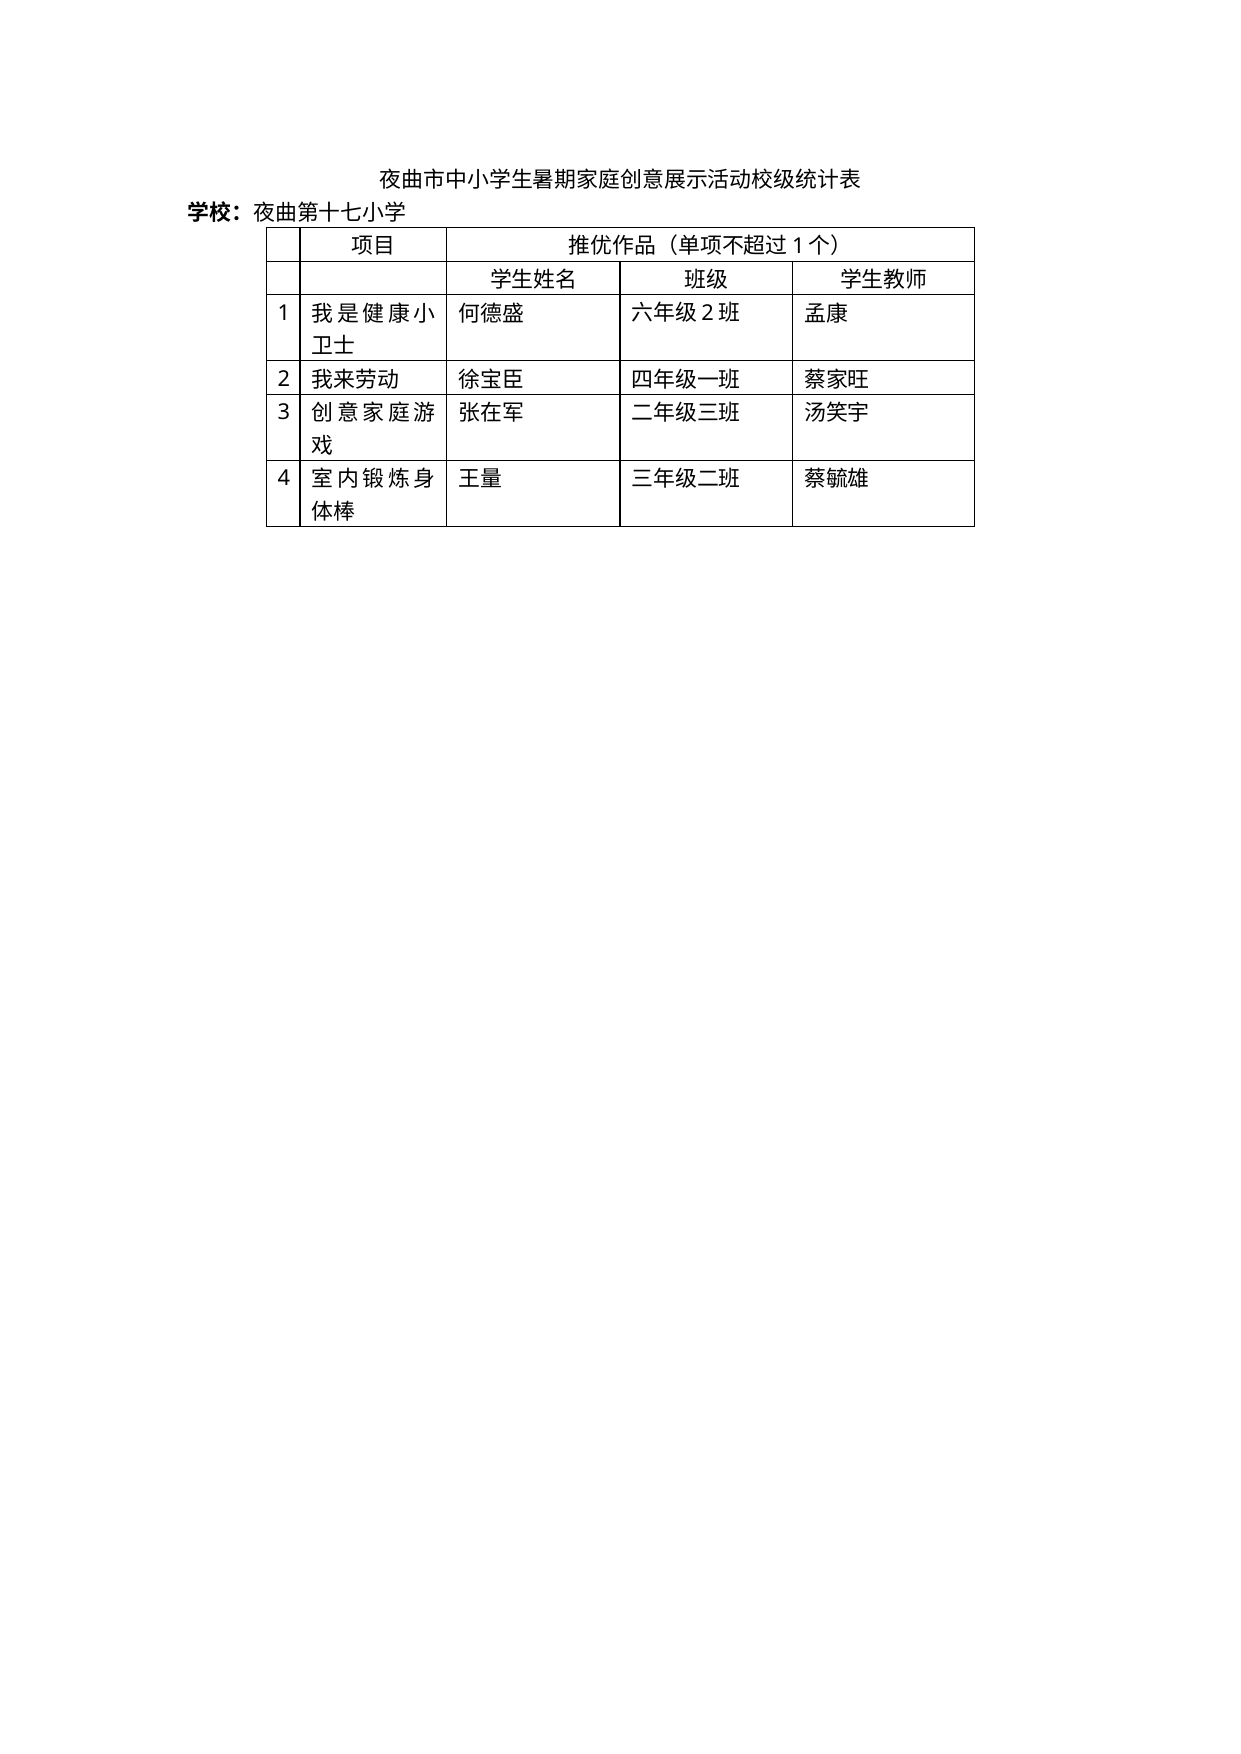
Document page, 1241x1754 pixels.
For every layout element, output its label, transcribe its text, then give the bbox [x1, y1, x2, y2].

table_cell 四年级一班 [621, 361, 792, 394]
table_cell 学生姓名 [447, 262, 619, 294]
table_cell 二年级三班 [621, 395, 792, 460]
table_cell 六年级2班 [621, 295, 792, 360]
table_cell 3 [267, 395, 299, 460]
table_cell 我来劳动 [301, 361, 446, 394]
table_cell 王量 [447, 461, 619, 526]
table_cell 张在军 [447, 395, 619, 460]
table_cell 何德盛 [447, 295, 619, 360]
table_cell 学生教师 [793, 262, 974, 294]
table_cell 三年级二班 [621, 461, 792, 526]
table_header 项目 [301, 228, 446, 261]
table_cell 创意家庭游戏 [301, 395, 446, 460]
table_header [267, 228, 299, 261]
table_cell 2 [267, 361, 299, 394]
table_cell 室内锻炼身体棒 [301, 461, 446, 526]
table_cell 我是健康小卫士 [301, 295, 446, 360]
text 夜曲市中小学生暑期家庭创意展示活动校级统计表 [187, 162, 1053, 194]
table_cell [267, 262, 299, 294]
table_header 推优作品（单项不超过1个） [447, 228, 974, 261]
table_cell 班级 [621, 262, 792, 294]
table_cell 蔡家旺 [793, 361, 974, 394]
table_cell 蔡毓雄 [793, 461, 974, 526]
table_cell 4 [267, 461, 299, 526]
text 学校：夜曲第十七小学 [187, 194, 1053, 227]
table_cell 汤笑宇 [793, 395, 974, 460]
table_cell 徐宝臣 [447, 361, 619, 394]
table_cell 1 [267, 295, 299, 360]
table_cell 孟康 [793, 295, 974, 360]
table_cell [301, 262, 446, 294]
